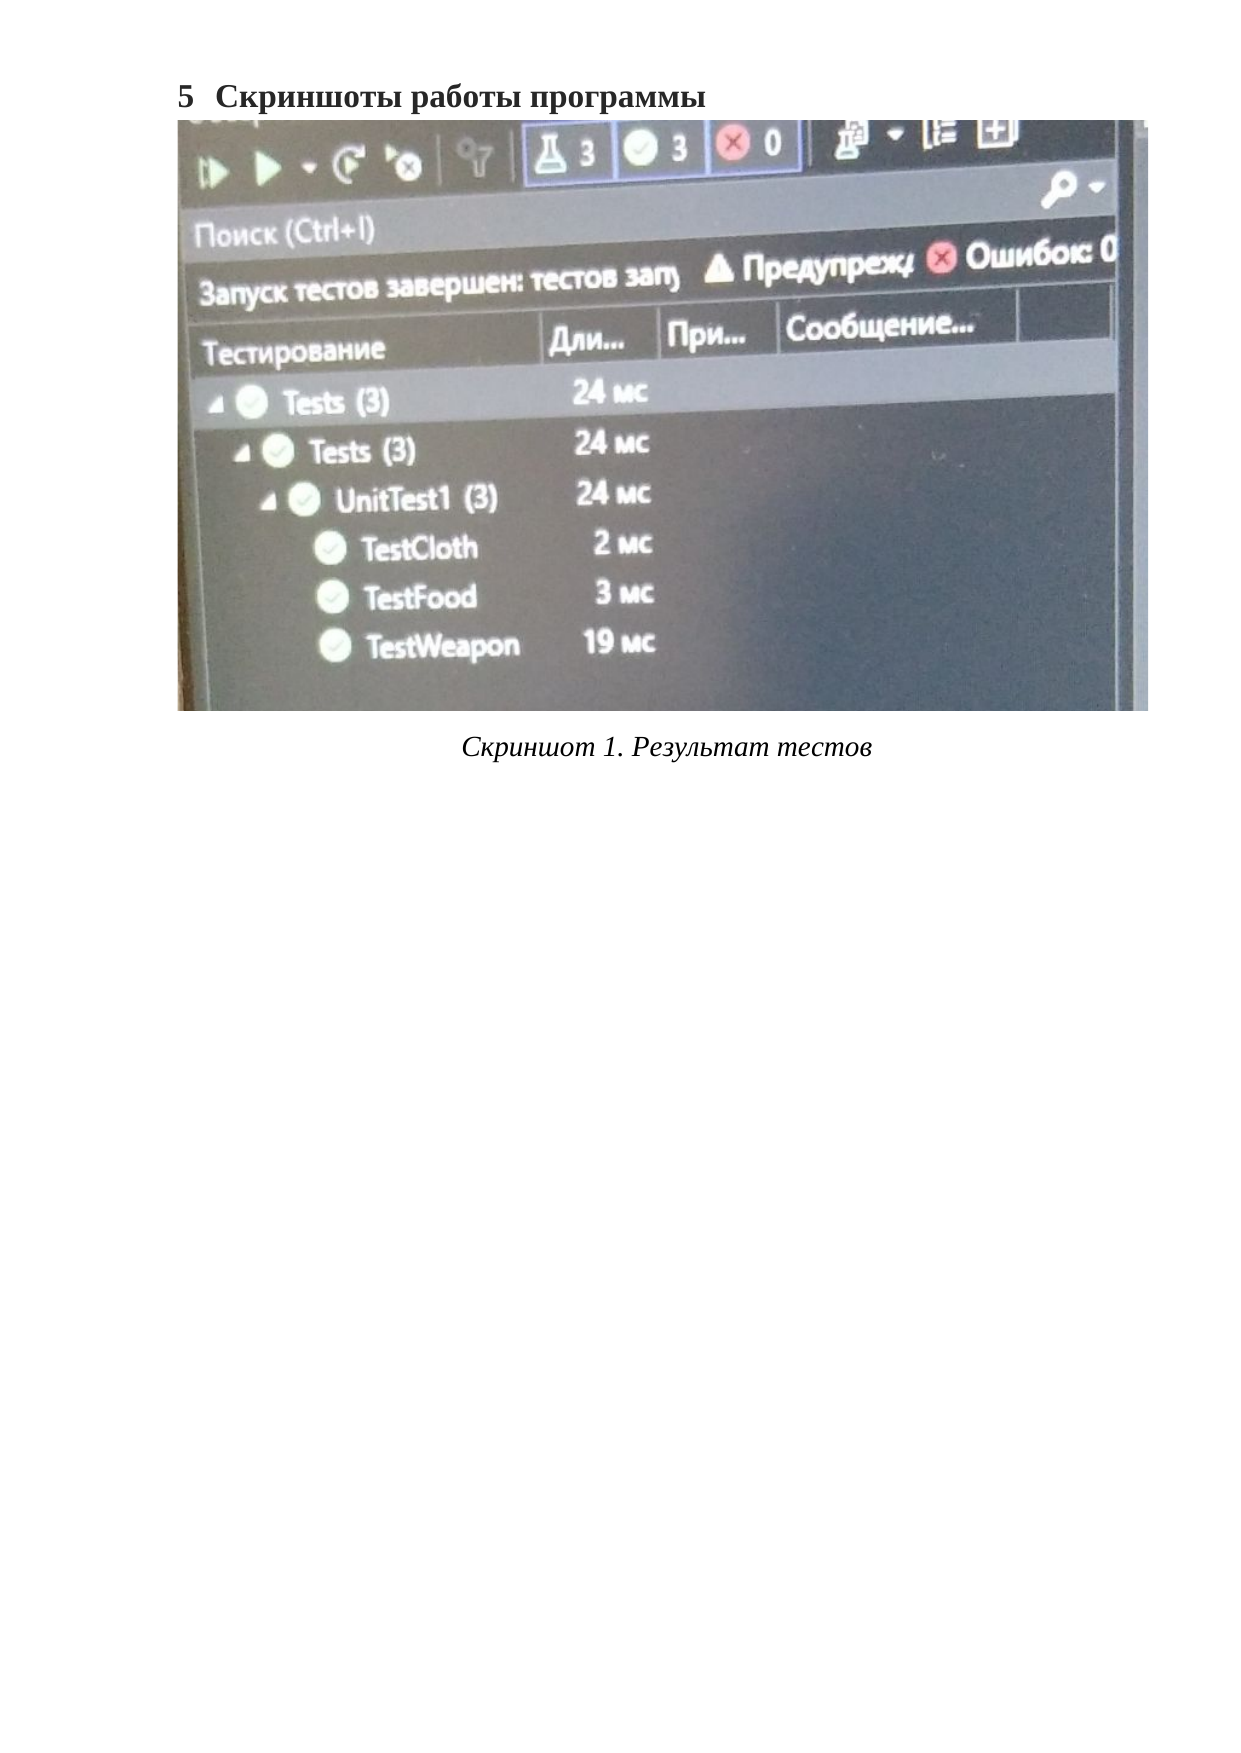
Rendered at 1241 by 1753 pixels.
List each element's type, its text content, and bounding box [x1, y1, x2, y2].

subtitle Cкриншоты работы программы [177, 76, 1158, 115]
picture [177, 120, 1149, 711]
text Скриншот 1. Результат тестов [177, 729, 1158, 762]
